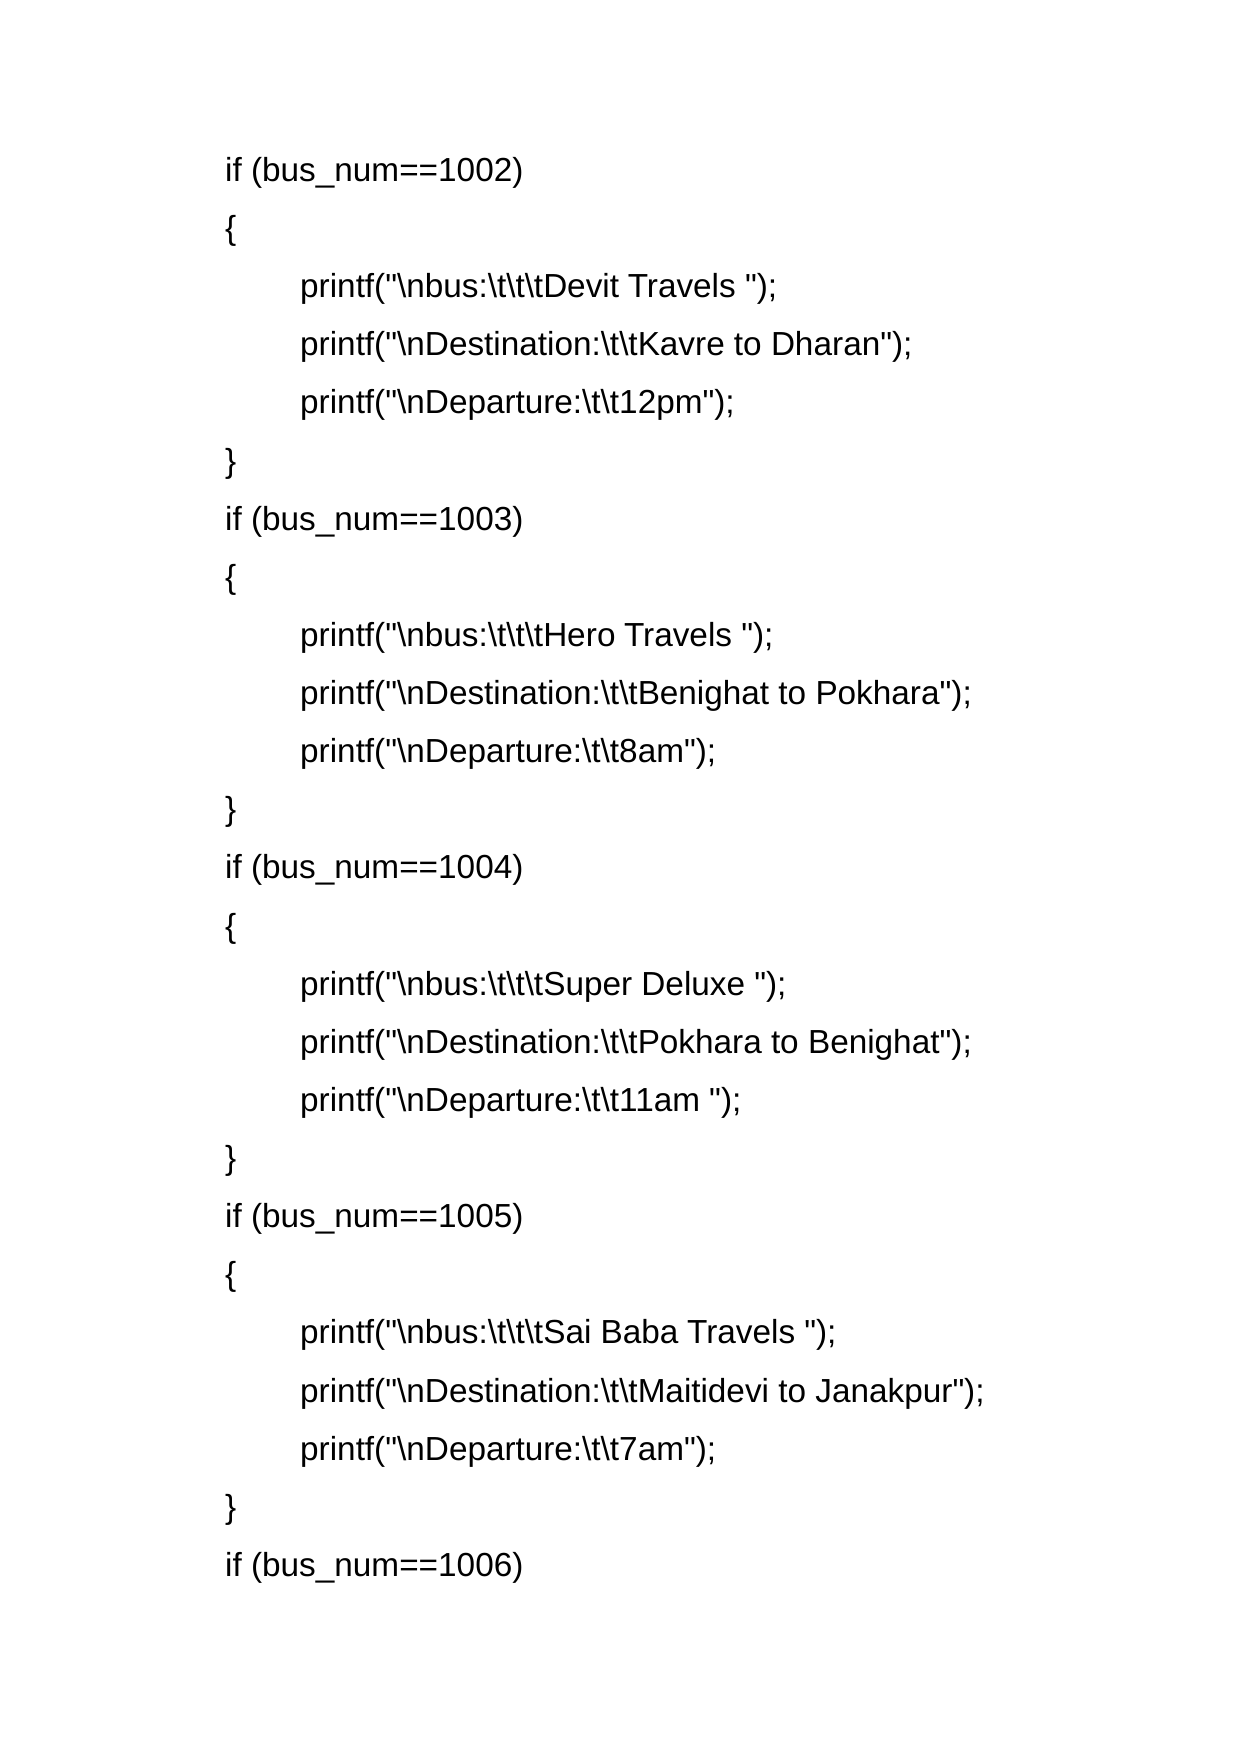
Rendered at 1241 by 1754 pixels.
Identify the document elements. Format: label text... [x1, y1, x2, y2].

text printf("\nbus:\t\t\tDevit Travels "); [150, 266, 1090, 305]
text if (bus_num==1004) [150, 847, 1090, 886]
text printf("\nDestination:\t\tKavre to Dharan"); [150, 324, 1090, 363]
text printf("\nDestination:\t\tMaitidevi to Janakpur"); [150, 1371, 1090, 1409]
text printf("\nDestination:\t\tPokhara to Benighat"); [150, 1022, 1090, 1060]
text { [150, 208, 1090, 247]
text printf("\nDeparture:\t\t12pm"); [150, 382, 1090, 421]
text printf("\nDeparture:\t\t8am"); [150, 731, 1090, 770]
text } [150, 789, 1090, 828]
text { [150, 906, 1090, 944]
text { [150, 557, 1090, 595]
text printf("\nbus:\t\t\tSuper Deluxe "); [150, 964, 1090, 1002]
text printf("\nbus:\t\t\tSai Baba Travels "); [150, 1312, 1090, 1351]
text if (bus_num==1003) [150, 499, 1090, 537]
text } [150, 1138, 1090, 1177]
text if (bus_num==1002) [150, 150, 1090, 188]
text { [150, 1254, 1090, 1293]
text printf("\nDeparture:\t\t11am "); [150, 1080, 1090, 1118]
text printf("\nbus:\t\t\tHero Travels "); [150, 615, 1090, 653]
text } [150, 1487, 1090, 1525]
text printf("\nDestination:\t\tBenighat to Pokhara"); [150, 673, 1090, 712]
text if (bus_num==1005) [150, 1196, 1090, 1235]
text } [150, 441, 1090, 479]
text printf("\nDeparture:\t\t7am"); [150, 1429, 1090, 1467]
text if (bus_num==1006) [150, 1545, 1090, 1583]
